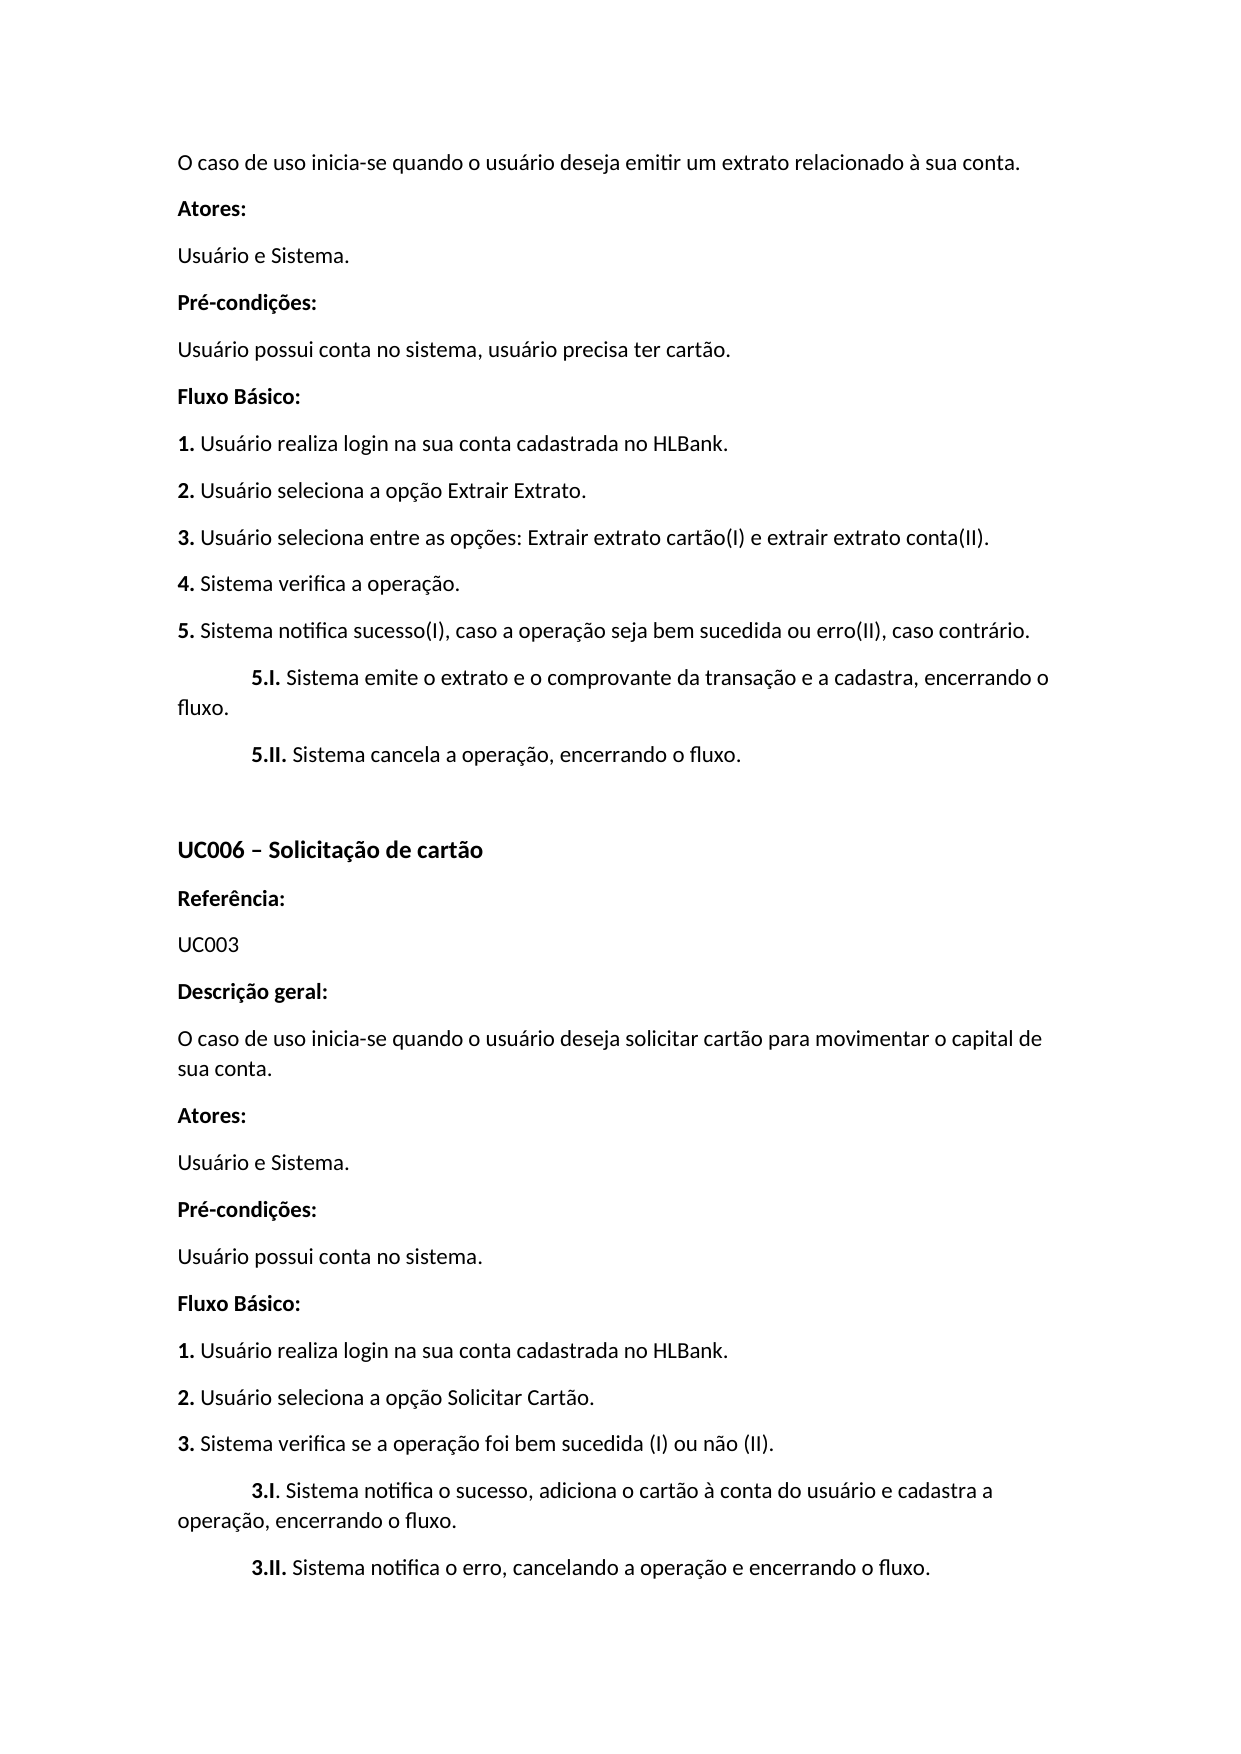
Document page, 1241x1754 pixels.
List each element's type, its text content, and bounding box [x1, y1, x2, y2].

text 3.I. Sistema notifica o sucesso, adiciona o cartão à conta do usuário e cadastra a operação, encerrando o fluxo. [177, 1476, 1063, 1534]
text Usuário e Sistema. [177, 1148, 1063, 1176]
text Fluxo Básico: [177, 1289, 1063, 1317]
text Pré-condições: [177, 288, 1063, 316]
text 2. Usuário seleciona a opção Extrair Extrato. [177, 476, 1063, 504]
text Fluxo Básico: [177, 382, 1063, 410]
text 5.I. Sistema emite o extrato e o comprovante da transação e a cadastra, encerrando o fluxo. [177, 663, 1063, 721]
text Referência: [177, 884, 1063, 912]
text 5.II. Sistema cancela a operação, encerrando o fluxo. [177, 740, 1063, 768]
text 1. Usuário realiza login na sua conta cadastrada no HLBank. [177, 429, 1063, 457]
text 2. Usuário seleciona a opção Solicitar Cartão. [177, 1383, 1063, 1411]
text Atores: [177, 194, 1063, 222]
text 3. Sistema verifica se a operação foi bem sucedida (I) ou não (II). [177, 1429, 1063, 1457]
text O caso de uso inicia-se quando o usuário deseja emitir um extrato relacionado à sua conta. [177, 148, 1063, 176]
text Atores: [177, 1101, 1063, 1129]
text O caso de uso inicia-se quando o usuário deseja solicitar cartão para movimentar o capital de sua conta. [177, 1024, 1063, 1082]
text UC003 [177, 931, 1063, 958]
text 4. Sistema verifica a operação. [177, 569, 1063, 597]
text Pré-condições: [177, 1195, 1063, 1223]
text UC006 – Solicitação de cartão [177, 834, 1063, 864]
text Descrição geral: [177, 977, 1063, 1005]
text 1. Usuário realiza login na sua conta cadastrada no HLBank. [177, 1336, 1063, 1364]
text Usuário possui conta no sistema, usuário precisa ter cartão. [177, 335, 1063, 363]
text 5. Sistema notifica sucesso(I), caso a operação seja bem sucedida ou erro(II), caso contrário. [177, 616, 1063, 644]
text 3.II. Sistema notifica o erro, cancelando a operação e encerrando o fluxo. [177, 1553, 1063, 1581]
text 3. Usuário seleciona entre as opções: Extrair extrato cartão(I) e extrair extrato conta(II). [177, 523, 1063, 551]
text Usuário e Sistema. [177, 241, 1063, 269]
text Usuário possui conta no sistema. [177, 1242, 1063, 1270]
